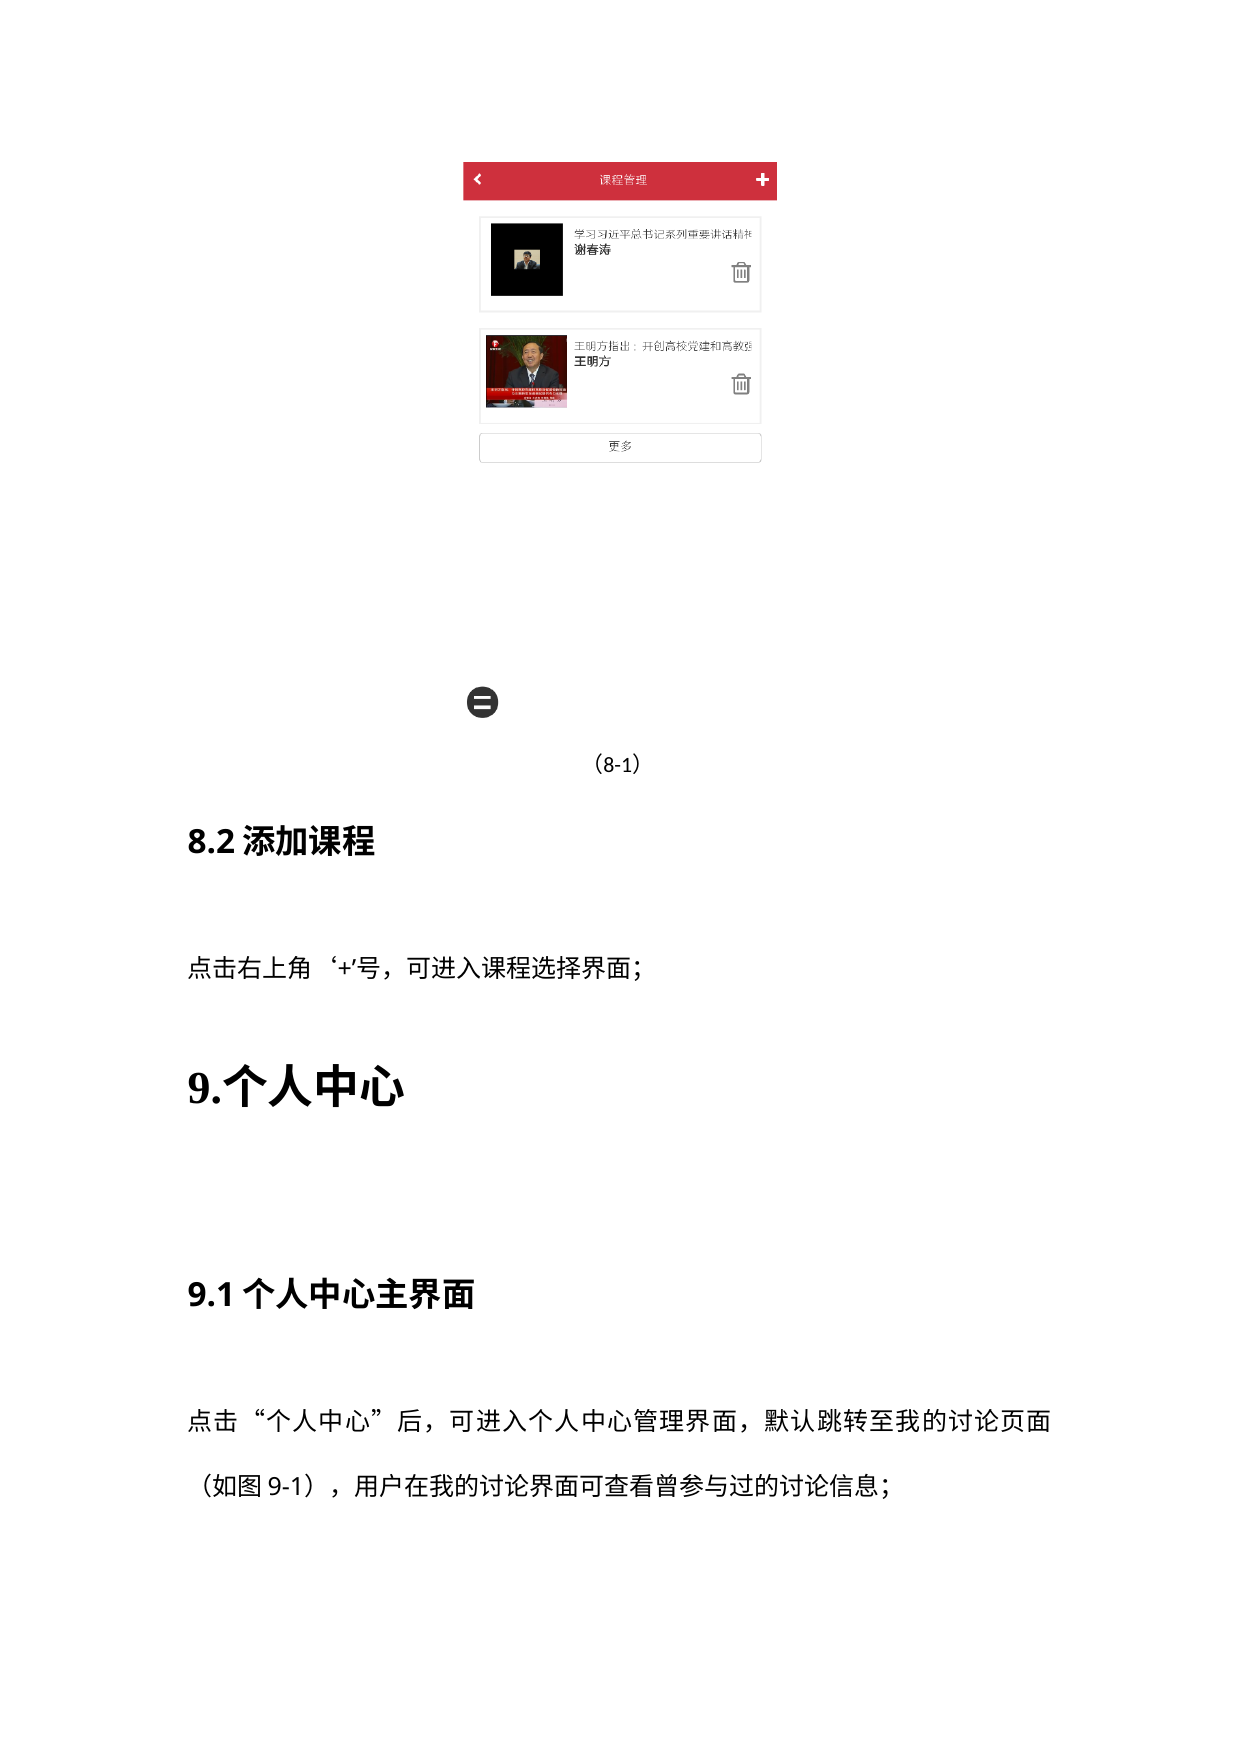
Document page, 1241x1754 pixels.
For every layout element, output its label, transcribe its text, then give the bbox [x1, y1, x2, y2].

text （8-1） [187, 747, 1053, 779]
text 点击右上角‘+’号，可进入课程选择界面； [187, 934, 1053, 999]
subtitle 8.2添加课程 [187, 807, 1053, 872]
subtitle 9.个人中心 [187, 1034, 1053, 1132]
text 点击“个人中心”后，可进入个人中心管理界面，默认跳转至我的讨论页面（如图9-1），用户在我的讨论界面可查看曾参与过的讨论信息； [187, 1387, 1053, 1517]
picture [463, 162, 777, 720]
subtitle 9.1个人中心主界面 [187, 1260, 1053, 1325]
